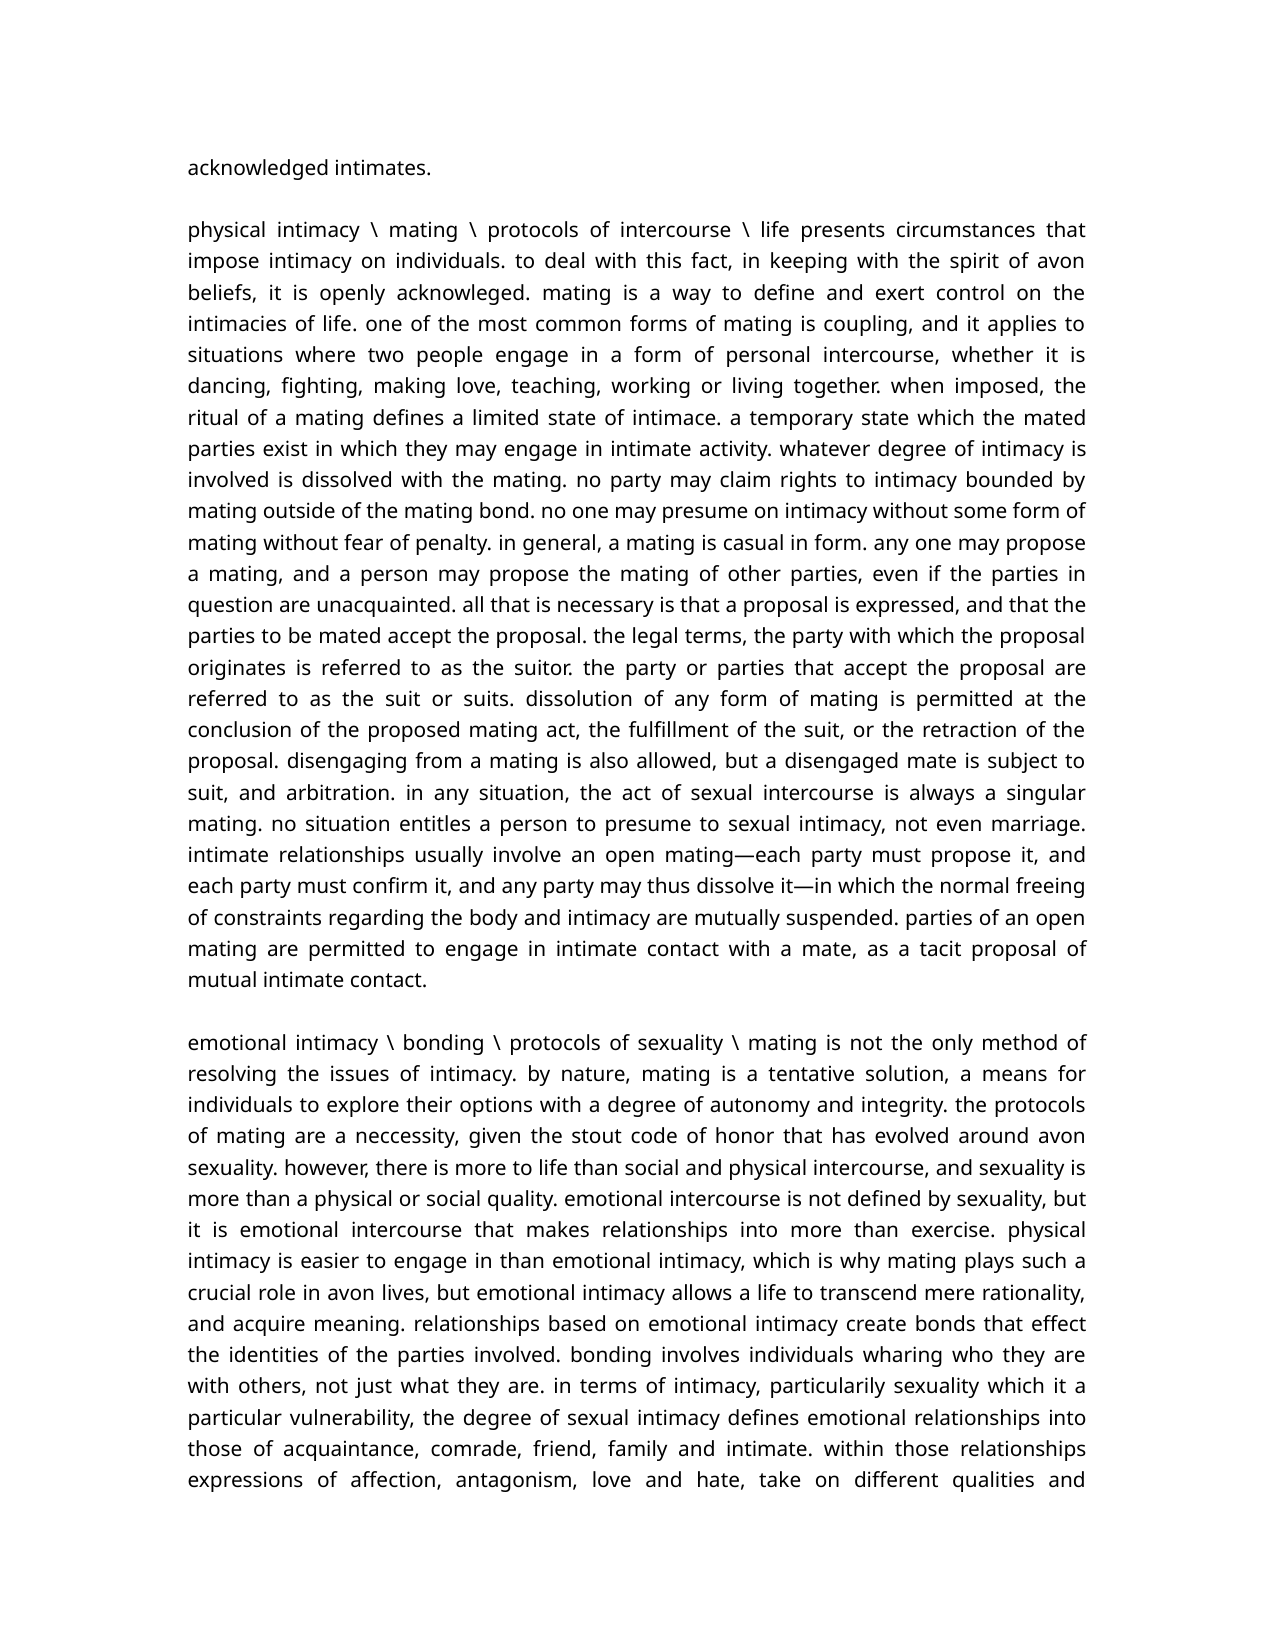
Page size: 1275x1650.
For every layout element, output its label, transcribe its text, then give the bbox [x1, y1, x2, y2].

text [187, 150, 1087, 181]
text physical intimacy \ mating \ protocols of intercourse \ life presents circumstances that impose intimacy on individuals. to deal with this fact, in keeping with the spirit of avon beliefs, it is openly acknowleged. mating is a way to define and exert control on the intimacies of life. one of the most common forms of mating is coupling, and it applies to situations where two people engage in a form of personal intercourse, whether it is dancing, fighting, making love, teaching, working or living together. when imposed, the ritual of a mating defines a limited state of intimace. a temporary state which the mated parties exist in which they may engage in intimate activity. whatever degree of intimacy is involved is dissolved with the mating. no party may claim rights to intimacy bounded by mating outside of the mating bond. no one may presume on intimacy without some form of mating without fear of penalty. in general, a mating is casual in form. any one may propose a mating, and a person may propose the mating of other parties, even if the parties in question are unacquainted. all that is necessary is that a proposal is expressed, and that the parties to be mated accept the proposal. the legal terms, the party with which the proposal originates is referred to as the suitor. the party or parties that accept the proposal are referred to as the suit or suits. dissolution of any form of mating is permitted at the conclusion of the proposed mating act, the fulfillment of the suit, or the retraction of the proposal. disengaging from a mating is also allowed, but a disengaged mate is subject to suit, and arbitration. in any situation, the act of sexual intercourse is always a singular mating. no situation entitles a person to presume to sexual intimacy, not even marriage. intimate relationships usually involve an open mating—each party must propose it, and each party must confirm it, and any party may thus dissolve it—in which the normal freeing of constraints regarding the body and intimacy are mutually suspended. parties of an open mating are permitted to engage in intimate contact with a mate, as a tacit proposal of mutual intimate contact. [187, 212, 1087, 994]
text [187, 1025, 1087, 1494]
